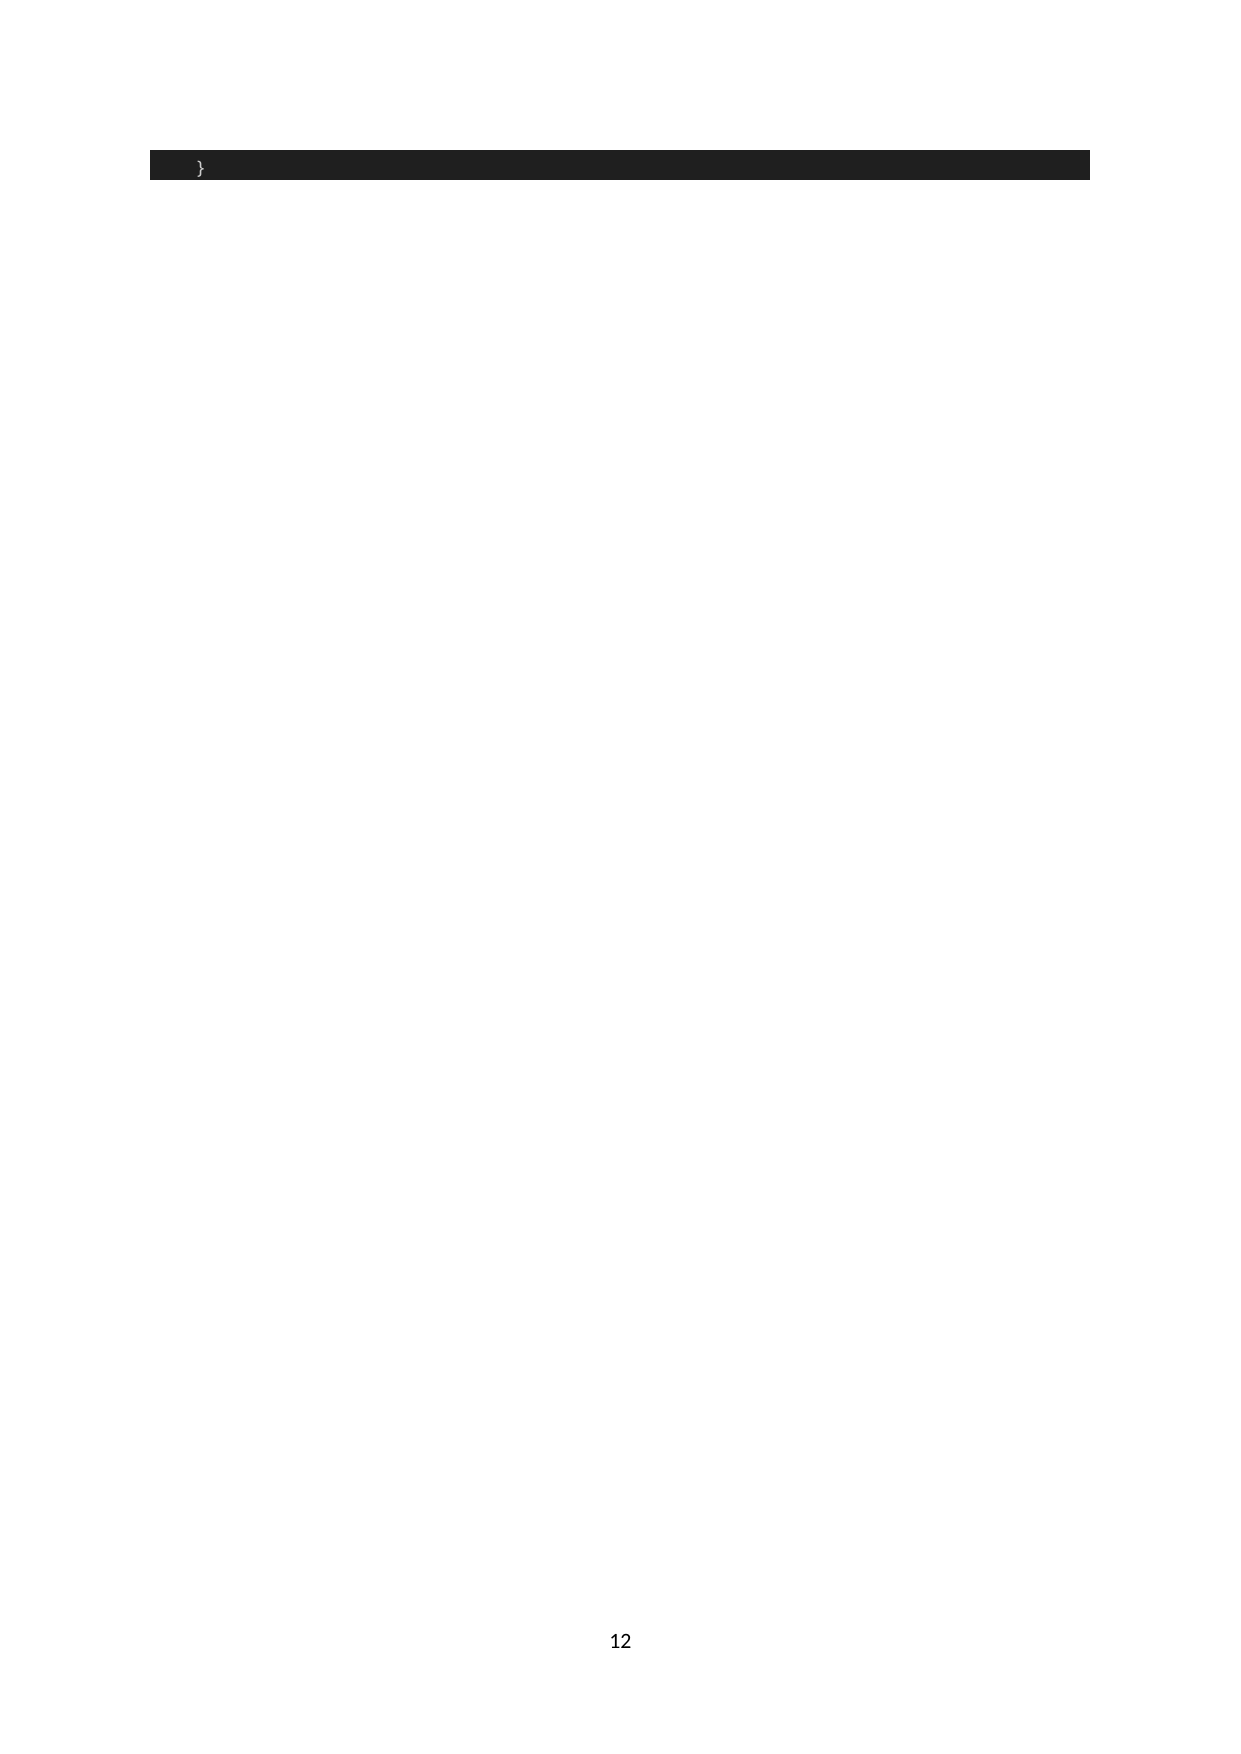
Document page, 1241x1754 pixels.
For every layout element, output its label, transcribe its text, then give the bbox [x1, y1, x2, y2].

text } [150, 150, 1090, 180]
